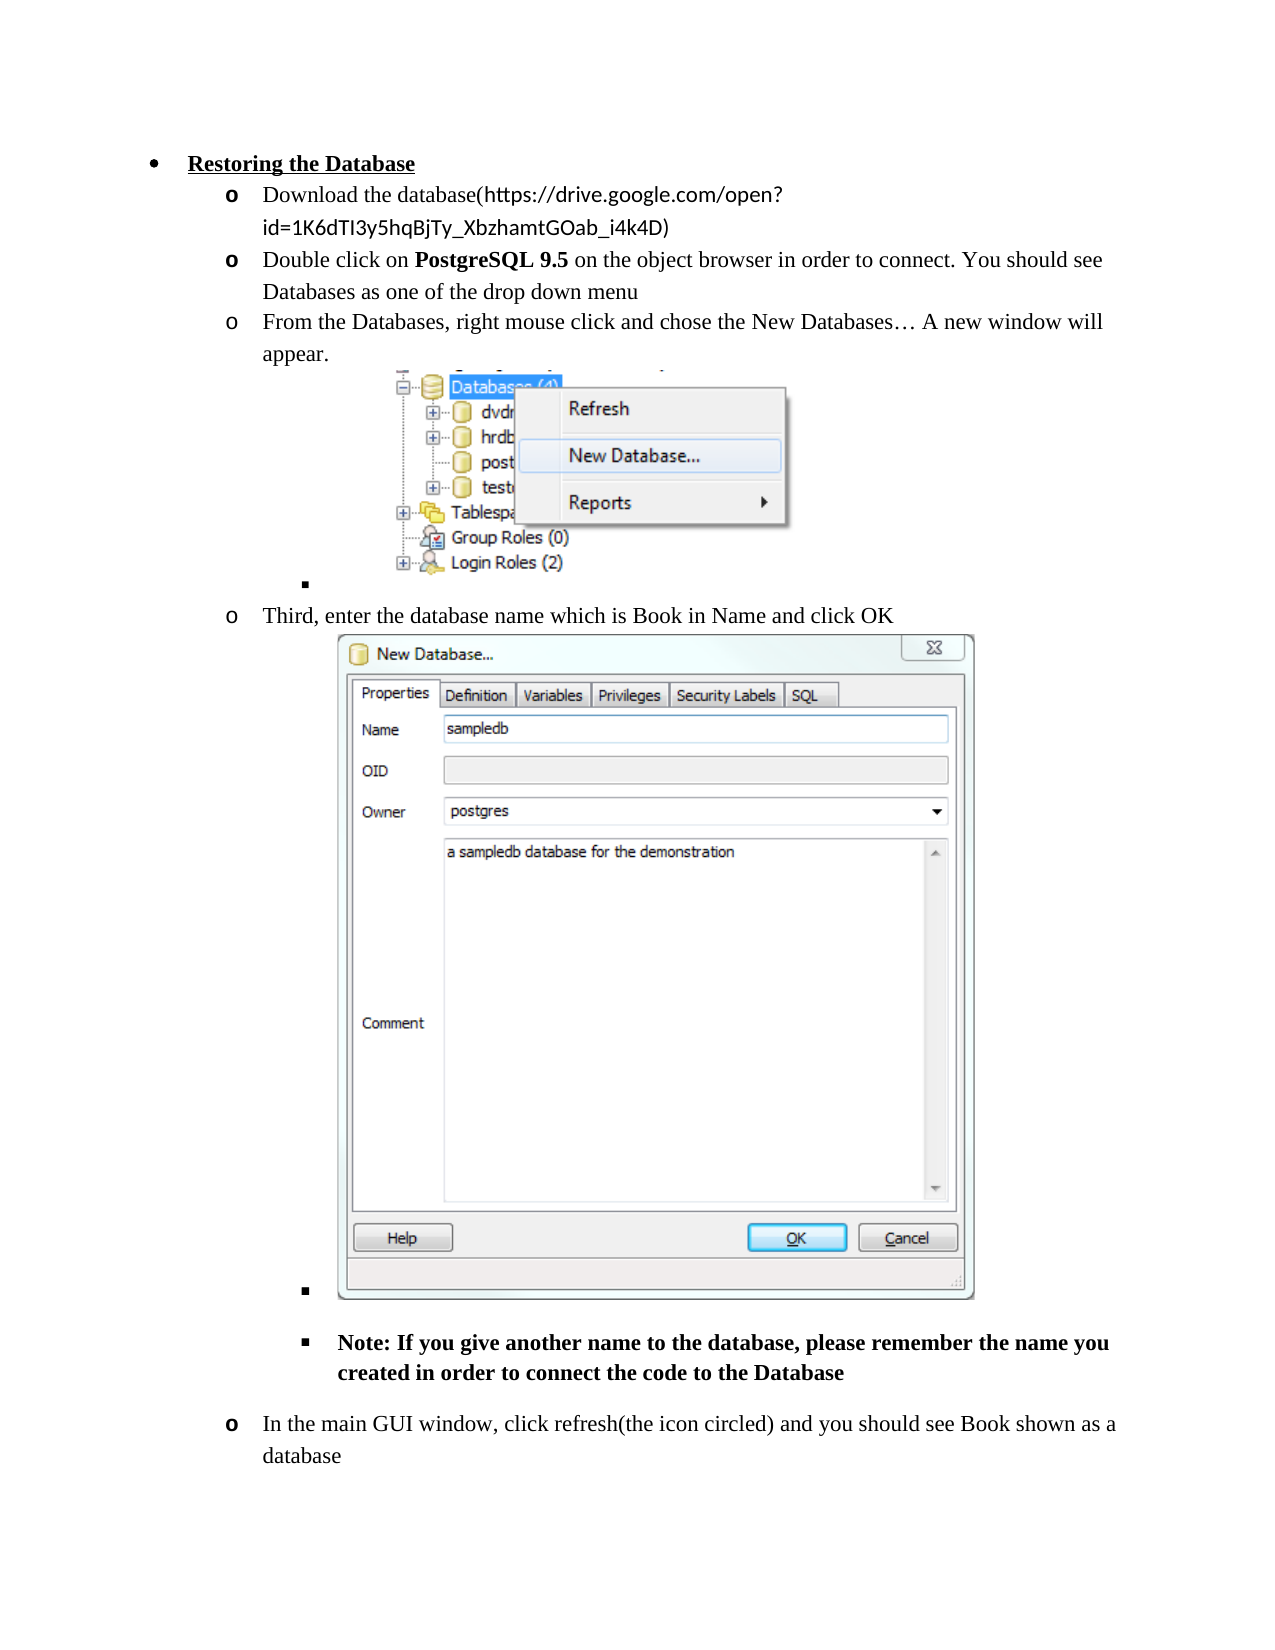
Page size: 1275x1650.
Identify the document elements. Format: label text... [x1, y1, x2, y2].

list Download the database(https://drive.google.com/open?id=1K6dTI3y5hqBjTy_XbzhamtGOab_i4k4D) [225, 180, 1125, 242]
list Third, enter the database name which is Book in Name and click OK [225, 602, 1125, 631]
list Restoring the Database [150, 150, 1125, 176]
list From the Databases, right mouse click and chose the New Databases… A new window will appear. [225, 308, 1125, 366]
list In the main GUI window, click refresh(the icon circled) and you should see Book shown as a database [225, 1410, 1125, 1469]
list Note: If you give another name to the database, please remember the name you created in order to connect the code to the Database [300, 1329, 1125, 1386]
picture [337, 634, 975, 1300]
list Double click on PostgreSQL 9.5 on the object browser in order to connect. You should see Databases as one of the drop down menu [225, 246, 1125, 304]
picture [337, 370, 829, 594]
